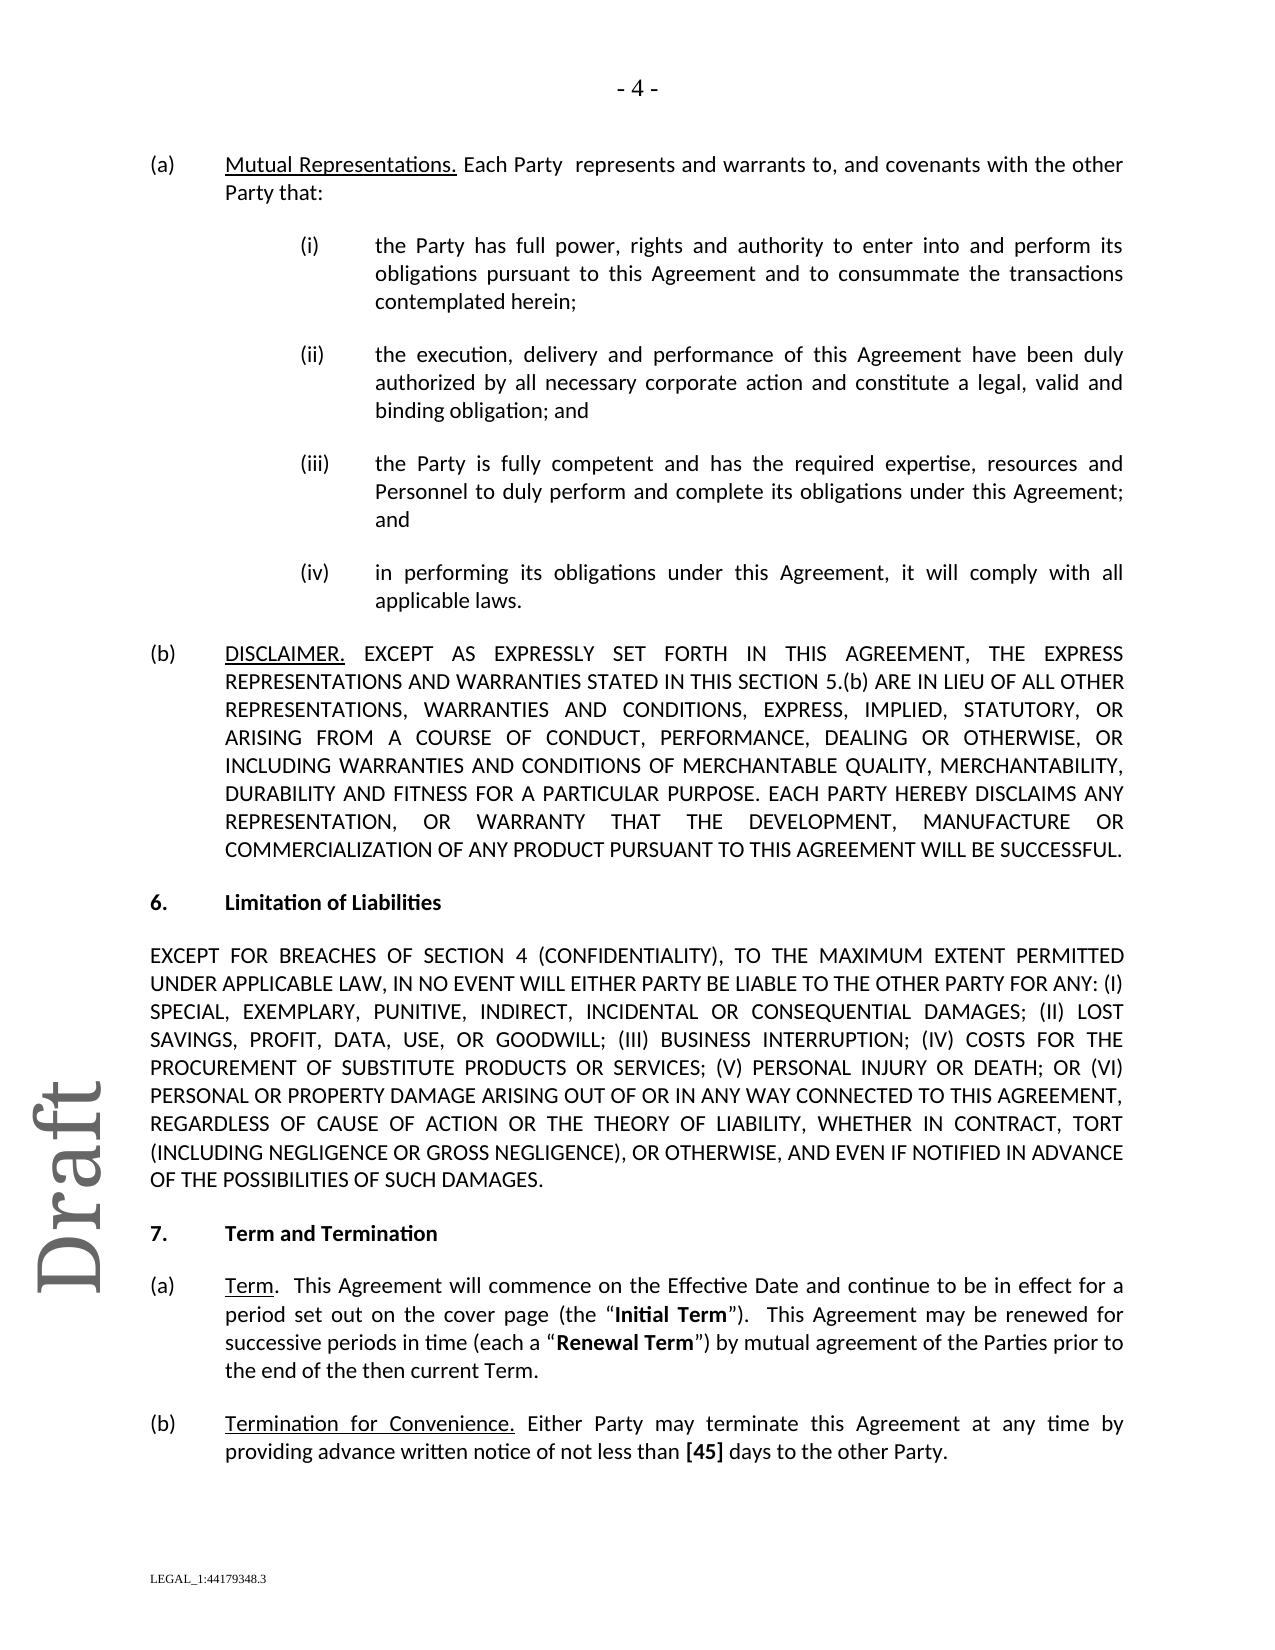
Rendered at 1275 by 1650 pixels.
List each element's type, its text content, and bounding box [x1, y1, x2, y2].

text the Party is fully competent and has the required expertise, resources and Personnel to duly perform and complete its obligations under this Agreement; and [300, 449, 1125, 533]
text Limitation of Liabilities [150, 888, 1125, 916]
list EXCEPT FOR BREACHES OF SECTION 5 (CONFIDENTIALITY), TO THE MAXIMUM EXTENT PERMITTED UNDER APPLICABLE LAW, IN NO EVENT WILL EITHER PARTY BE LIABLE TO THE OTHER PARTY FOR ANY: (I) SPECIAL, EXEMPLARY, PUNITIVE, INDIRECT, INCIDENTAL OR CONSEQUENTIAL DAMAGES; (II) LOST SAVINGS, PROFIT, DATA, USE, OR GOODWILL; (III) BUSINESS INTERRUPTION; (IV) COSTS FOR THE PROCUREMENT OF SUBSTITUTE PRODUCTS OR SERVICES; (V) PERSONAL INJURY OR DEATH; OR (VI) PERSONAL OR PROPERTY DAMAGE ARISING OUT OF OR IN ANY WAY CONNECTED TO THIS AGREEMENT, REGARDLESS OF CAUSE OF ACTION OR THE THEORY OF LIABILITY, WHETHER IN CONTRACT, TORT (INCLUDING NEGLIGENCE OR GROSS NEGLIGENCE), OR OTHERWISE, AND EVEN IF NOTIFIED IN ADVANCE OF THE POSSIBILITIES OF SUCH DAMAGES. [150, 941, 1125, 1194]
text Term. This Agreement will commence on the Effective Date and continue to be in effect for a period set out on the cover page (the “Initial Term”). This Agreement may be renewed for successive periods in time (each a “Renewal Term”) by mutual agreement of the Parties prior to the end of the then current Term. [150, 1272, 1125, 1384]
text DISCLAIMER. EXCEPT AS EXPRESSLY SET FORTH IN THIS AGREEMENT, THE EXPRESS REPRESENTATIONS AND WARRANTIES STATED IN THIS SECTION 6(c) ARE IN LIEU OF ALL OTHER REPRESENTATIONS, WARRANTIES AND CONDITIONS, EXPRESS, IMPLIED, STATUTORY, OR ARISING FROM A COURSE OF CONDUCT, PERFORMANCE, DEALING OR OTHERWISE, OR INCLUDING WARRANTIES AND CONDITIONS OF MERCHANTABLE QUALITY, MERCHANTABILITY, DURABILITY AND FITNESS FOR A PARTICULAR PURPOSE. EACH PARTY HEREBY DISCLAIMS ANY REPRESENTATION, OR WARRANTY THAT THE DEVELOPMENT, MANUFACTURE OR COMMERCIALIZATION OF ANY PRODUCT PURSUANT TO THIS AGREEMENT WILL BE SUCCESSFUL. [150, 639, 1125, 863]
text Mutual Representations. Each Party represents and warrants to, and covenants with the other Party that: [150, 150, 1125, 206]
text the execution, delivery and performance of this Agreement have been duly authorized by all necessary corporate action and constitute a legal, valid and binding obligation; and [300, 340, 1125, 424]
text Term and Termination [150, 1219, 1125, 1247]
text the Party has full power, rights and authority to enter into and perform its obligations pursuant to this Agreement and to consummate the transactions contemplated herein; [300, 231, 1125, 315]
text Termination for Convenience. Either Party may terminate this Agreement at any time by providing advance written notice of not less than [45] days to the other Party. [150, 1409, 1125, 1465]
text in performing its obligations under this Agreement, it will comply with all applicable laws. [300, 558, 1125, 614]
